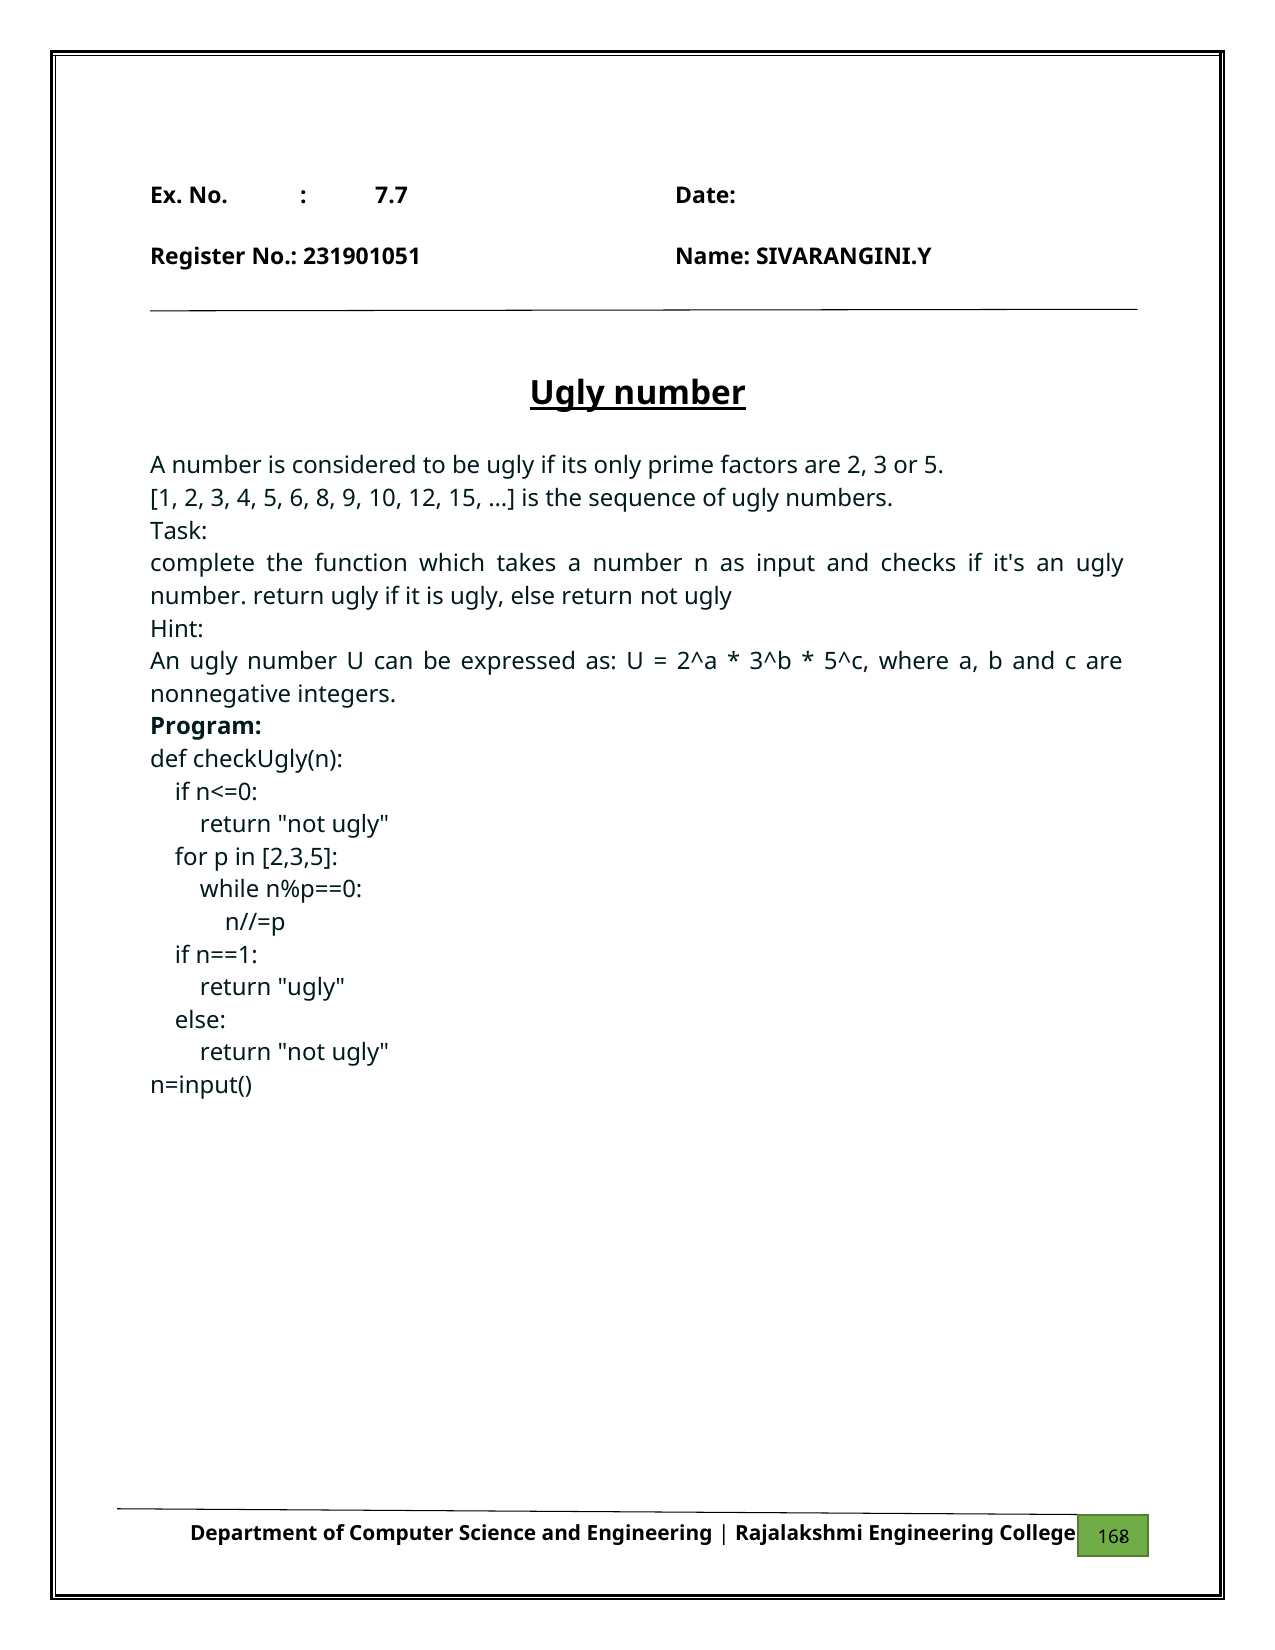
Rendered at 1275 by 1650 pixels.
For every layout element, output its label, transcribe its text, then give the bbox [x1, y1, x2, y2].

text n=input() [150, 1068, 1125, 1100]
text return "not ugly" [150, 807, 1125, 839]
text if n==1: [150, 937, 1125, 970]
text [1, 2, 3, 4, 5, 6, 8, 9, 10, 12, 15, …] is the sequence of ugly numbers. [150, 481, 1125, 513]
text Ugly number [150, 369, 1125, 414]
text return "ugly" [150, 970, 1125, 1003]
text Register No.: 231901051 Name: SIVARANGINI.Y [150, 239, 1125, 271]
text Ex. No. : 7.7 Date: [150, 179, 1125, 210]
text def checkUgly(n): [150, 742, 1125, 774]
text Hint: [150, 611, 1125, 644]
text Program: [150, 709, 1125, 742]
text if n<=0: [150, 774, 1125, 807]
text while n%p==0: [150, 872, 1125, 905]
text Task: [150, 513, 1125, 546]
text n//=p [150, 905, 1125, 937]
text return "not ugly" [150, 1035, 1125, 1068]
text for p in [2,3,5]: [150, 839, 1125, 872]
text A number is considered to be ugly if its only prime factors are 2, 3 or 5. [150, 448, 1125, 481]
text An ugly number U can be expressed as: U = 2^a * 3^b * 5^c, where a, b and c are nonnegative integers. [150, 644, 1125, 709]
text complete the function which takes a number n as input and checks if it's an ugly number. return ugly if it is ugly, else return not ugly [150, 546, 1125, 611]
text else: [150, 1003, 1125, 1035]
